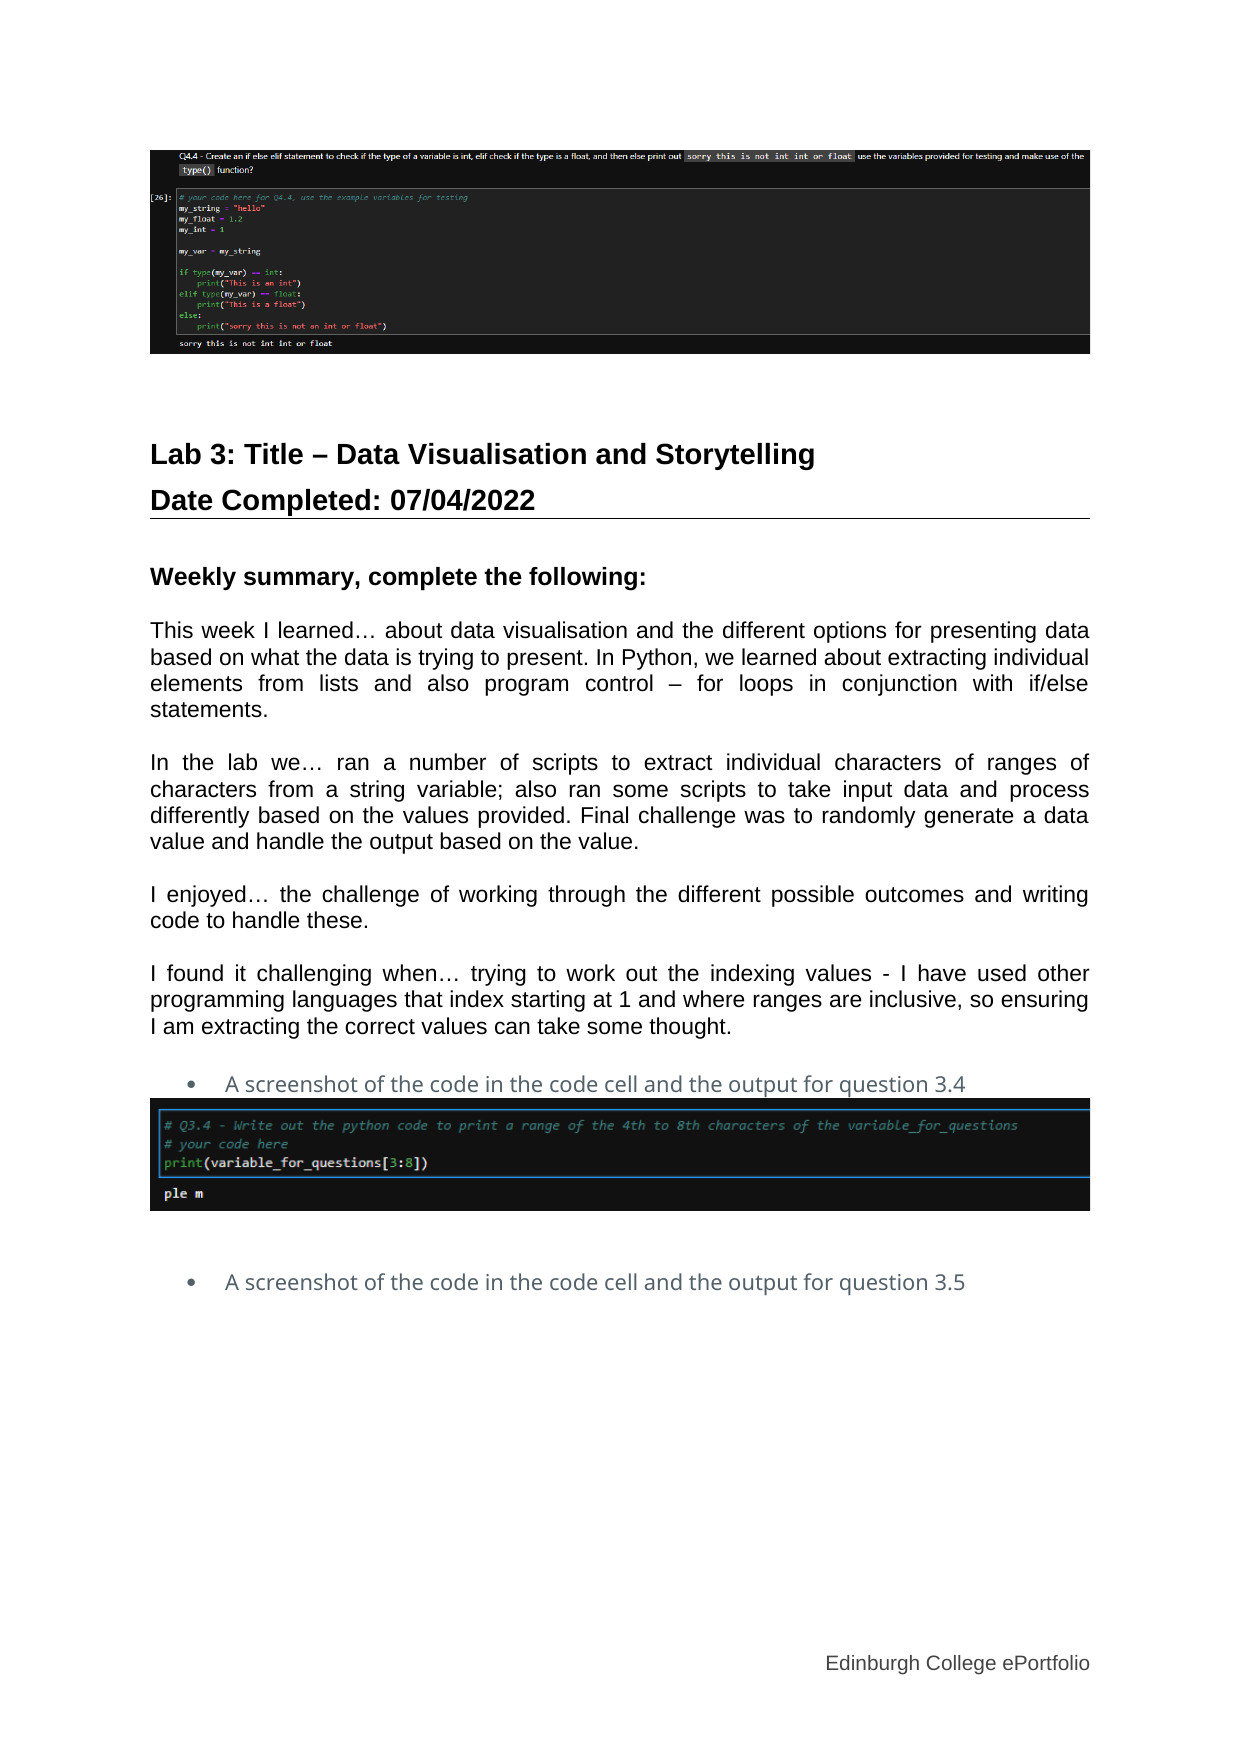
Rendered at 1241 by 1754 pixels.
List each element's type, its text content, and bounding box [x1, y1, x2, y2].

text I enjoyed… the challenge of working through the different possible outcomes and writing code to handle these. [150, 881, 1090, 934]
picture [150, 1098, 1091, 1211]
text I found it challenging when… trying to work out the indexing values - I have used other programming languages that index starting at 1 and where ranges are inclusive, so ensuring I am extracting the correct values can take some thought. [150, 960, 1090, 1039]
subtitle Lab 3: Title – Data Visualisation and Storytelling [150, 437, 1090, 470]
picture [150, 150, 1091, 354]
list A screenshot of the code in the code cell and the output for question 3.5 [187, 1267, 1090, 1296]
text This week I learned… about data visualisation and the different options for presenting data based on what the data is trying to present. In Python, we learned about extracting individual elements from lists and also program control – for loops in conjunction with if/else statements. [150, 617, 1090, 723]
subtitle Date Completed: 07/04/2022 [150, 483, 1090, 518]
text Weekly summary, complete the following: [150, 562, 1090, 591]
text In the lab we… ran a number of scripts to extract individual characters of ranges of characters from a string variable; also ran some scripts to take input data and process differently based on the values provided. Final challenge was to randomly generate a data value and handle the output based on the value. [150, 749, 1090, 854]
list A screenshot of the code in the code cell and the output for question 3.4 [187, 1069, 1090, 1098]
